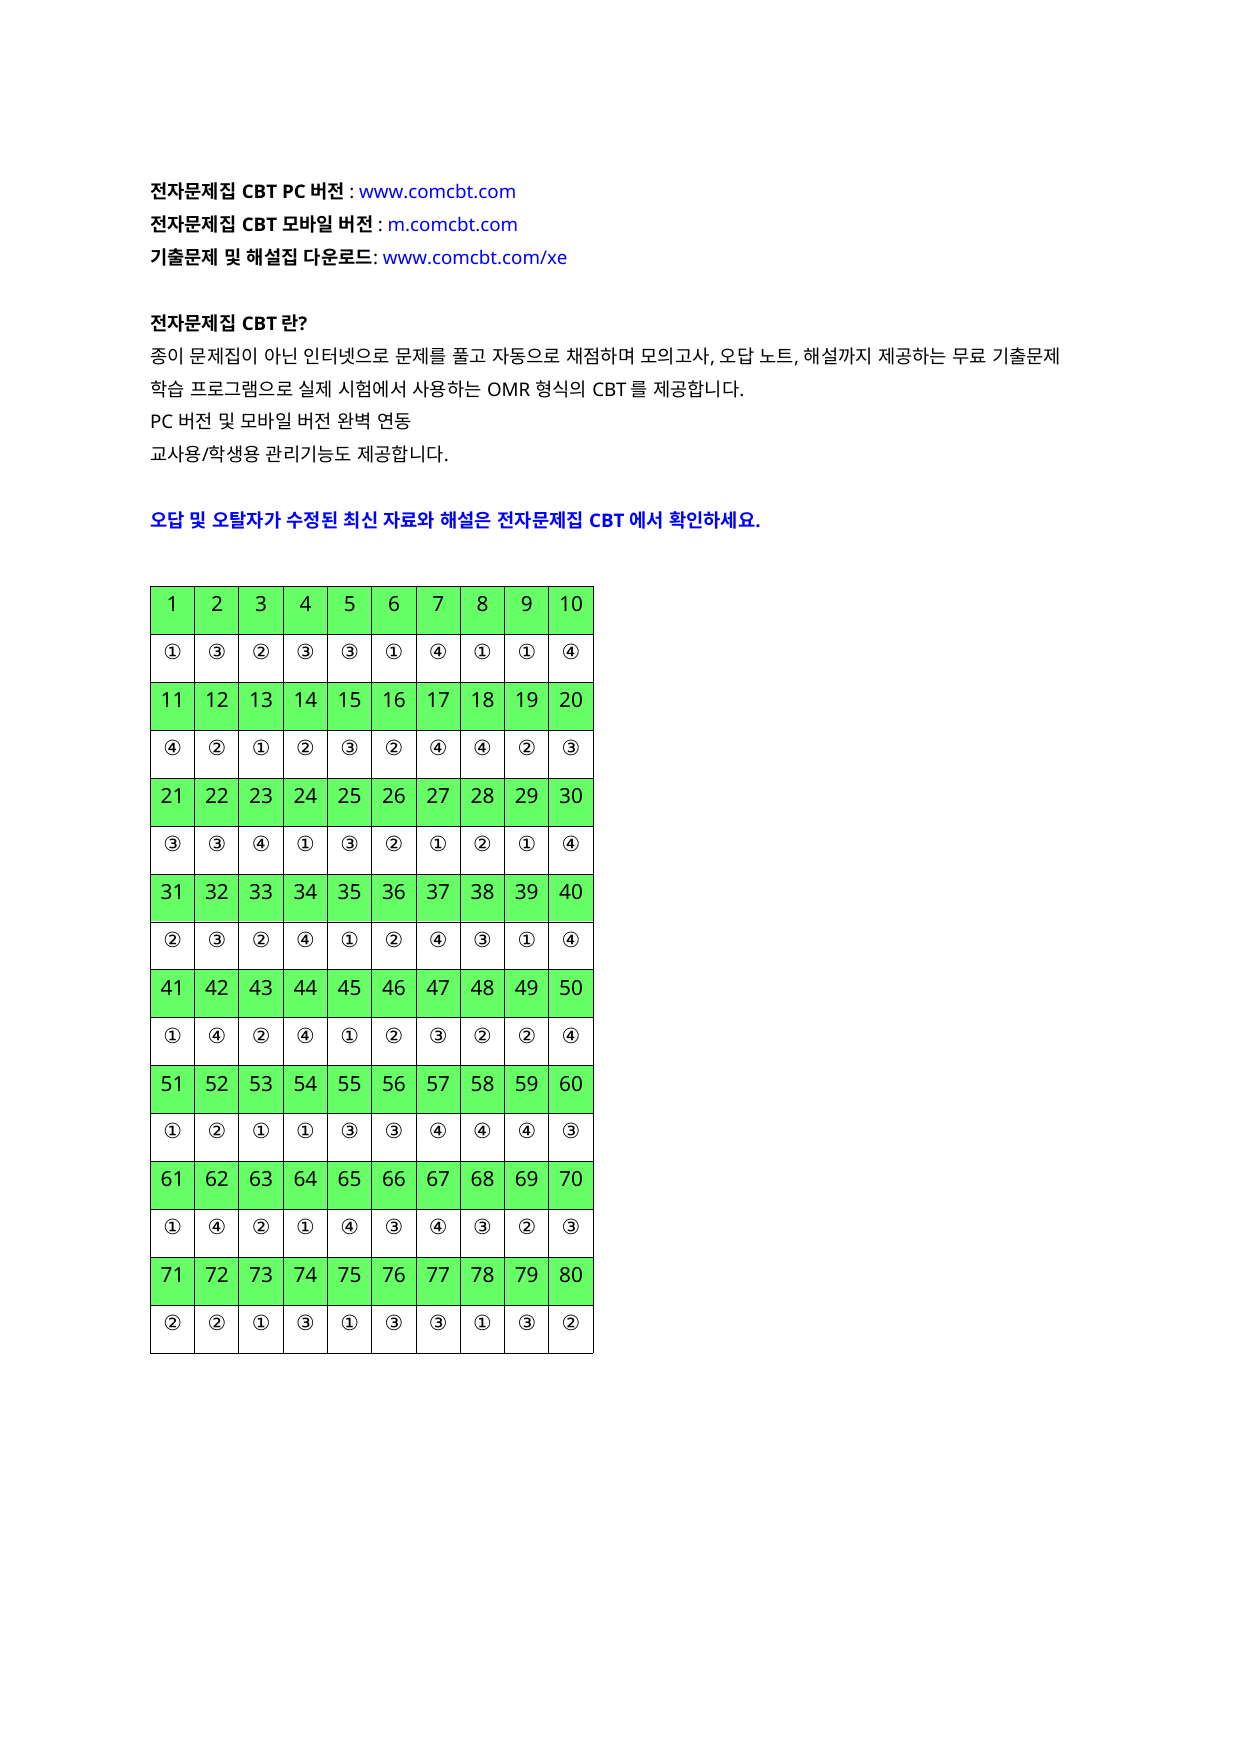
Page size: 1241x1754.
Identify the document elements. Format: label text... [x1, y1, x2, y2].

table_cell 12 [195, 683, 238, 730]
table_cell ③ [549, 731, 593, 778]
table_cell ① [328, 1018, 371, 1065]
table_cell ① [461, 1306, 504, 1353]
table_cell 44 [284, 970, 327, 1017]
table_cell ③ [372, 1114, 416, 1161]
table_cell 56 [372, 1066, 416, 1113]
table_cell ④ [284, 1018, 327, 1065]
table_cell ④ [328, 1210, 371, 1257]
table_cell 77 [417, 1258, 460, 1305]
table_cell 66 [372, 1162, 416, 1209]
table_cell 74 [284, 1258, 327, 1305]
table_cell ④ [195, 1210, 238, 1257]
table_cell ④ [417, 731, 460, 778]
table_cell ③ [461, 923, 504, 969]
table_header 10 [549, 587, 593, 634]
table_cell ④ [549, 1018, 593, 1065]
table_cell 27 [417, 779, 460, 826]
table_cell ③ [328, 731, 371, 778]
table_cell ④ [549, 635, 593, 682]
table_header 4 [284, 587, 327, 634]
table_header 5 [328, 587, 371, 634]
table_cell 39 [505, 875, 548, 921]
table_cell 51 [151, 1066, 194, 1113]
table_cell 15 [328, 683, 371, 730]
table_cell ③ [284, 635, 327, 682]
table_cell 42 [195, 970, 238, 1017]
table_cell ④ [549, 923, 593, 969]
table_cell 30 [549, 779, 593, 826]
table_cell ③ [195, 923, 238, 969]
table_cell 40 [549, 875, 593, 921]
table_cell ② [195, 1114, 238, 1161]
table_cell 49 [505, 970, 548, 1017]
table_cell 28 [461, 779, 504, 826]
table_cell ① [505, 827, 548, 873]
table_cell 41 [151, 970, 194, 1017]
table_cell 17 [417, 683, 460, 730]
table_cell 47 [417, 970, 460, 1017]
table_cell ② [284, 731, 327, 778]
table_cell ② [372, 827, 416, 873]
table_cell ② [239, 1018, 283, 1065]
table_cell 68 [461, 1162, 504, 1209]
table_cell 73 [239, 1258, 283, 1305]
table_cell 24 [284, 779, 327, 826]
table_cell 52 [195, 1066, 238, 1113]
table_cell ③ [195, 635, 238, 682]
table_cell 57 [417, 1066, 460, 1113]
table_cell 78 [461, 1258, 504, 1305]
table_cell 45 [328, 970, 371, 1017]
table_cell ② [195, 731, 238, 778]
table_cell ④ [284, 923, 327, 969]
table_cell ④ [239, 827, 283, 873]
table_cell 63 [239, 1162, 283, 1209]
table_cell 65 [328, 1162, 371, 1209]
table_cell ① [505, 635, 548, 682]
table_cell ① [284, 827, 327, 873]
table_cell ① [284, 1210, 327, 1257]
table_cell ④ [505, 1114, 548, 1161]
table_cell 61 [151, 1162, 194, 1209]
table_cell ② [505, 1018, 548, 1065]
table_cell 43 [239, 970, 283, 1017]
table_cell ② [372, 923, 416, 969]
table_cell 60 [549, 1066, 593, 1113]
table_cell 55 [328, 1066, 371, 1113]
table_cell 31 [151, 875, 194, 921]
table_cell 62 [195, 1162, 238, 1209]
table_cell ① [461, 635, 504, 682]
table_cell ③ [417, 1018, 460, 1065]
table_header 7 [417, 587, 460, 634]
table_cell 53 [239, 1066, 283, 1113]
table_cell 76 [372, 1258, 416, 1305]
table_cell 48 [461, 970, 504, 1017]
table_cell 46 [372, 970, 416, 1017]
table_cell ① [417, 827, 460, 873]
table_cell 80 [549, 1258, 593, 1305]
table_cell ③ [328, 635, 371, 682]
table_cell ③ [549, 1114, 593, 1161]
table_header 8 [461, 587, 504, 634]
table_cell ④ [461, 1114, 504, 1161]
table_cell 19 [505, 683, 548, 730]
table_cell 13 [239, 683, 283, 730]
table_cell 36 [372, 875, 416, 921]
table_cell 75 [328, 1258, 371, 1305]
table_cell ④ [549, 827, 593, 873]
table_cell ③ [284, 1306, 327, 1353]
table_cell 59 [505, 1066, 548, 1113]
table_cell 16 [372, 683, 416, 730]
table_header 3 [239, 587, 283, 634]
table_cell 54 [284, 1066, 327, 1113]
table_cell 71 [151, 1258, 194, 1305]
text 전자문제집 CBT PC 버전 : www.comcbt.com 전자문제집 CBT 모바일 버전 : m.comcbt.com 기출문제 및 해설집 다운로드: www.comcbt.com/xe 전자문제집 CBT란? 종이 문제집이 아닌 인터넷으로 문제를 풀고 자동으로 채점하며 모의고사, 오답 노트, 해설까지 제공하는 무료 기출문제 학습 프로그램으로 실제 시험에서 사용하는 OMR 형식의 CBT를 제공합니다. PC 버전 및 모바일 버전 완벽 연동 교사용/학생용 관리기능도 제공합니다. 오답 및 오탈자가 수정된 최신 자료와 해설은 전자문제집 CBT 에서 확인하세요. [150, 177, 1090, 533]
table_cell ④ [195, 1018, 238, 1065]
table_cell 72 [195, 1258, 238, 1305]
table_cell 18 [461, 683, 504, 730]
table_cell ③ [549, 1210, 593, 1257]
table_header 9 [505, 587, 548, 634]
table_cell ④ [417, 1210, 460, 1257]
table_cell 22 [195, 779, 238, 826]
table_cell 50 [549, 970, 593, 1017]
table_cell 29 [505, 779, 548, 826]
table_cell 79 [505, 1258, 548, 1305]
table_cell 69 [505, 1162, 548, 1209]
table_cell ① [372, 635, 416, 682]
table_cell 20 [549, 683, 593, 730]
table_cell ② [461, 1018, 504, 1065]
table_cell ① [505, 923, 548, 969]
table_cell 32 [195, 875, 238, 921]
table_cell ① [239, 1306, 283, 1353]
table_cell 14 [284, 683, 327, 730]
table_cell ② [151, 1306, 194, 1353]
table_header 6 [372, 587, 416, 634]
table_cell 67 [417, 1162, 460, 1209]
table_cell ① [239, 1114, 283, 1161]
table_cell ① [239, 731, 283, 778]
table_cell 34 [284, 875, 327, 921]
table_cell 21 [151, 779, 194, 826]
table_header 2 [195, 587, 238, 634]
table_cell ③ [151, 827, 194, 873]
table_cell 33 [239, 875, 283, 921]
table_header 1 [151, 587, 194, 634]
table_cell ③ [461, 1210, 504, 1257]
table_cell 37 [417, 875, 460, 921]
table_cell ① [328, 923, 371, 969]
table_cell ② [239, 635, 283, 682]
table_cell ③ [417, 1306, 460, 1353]
table_cell ② [461, 827, 504, 873]
table_cell ① [151, 635, 194, 682]
table_cell ③ [372, 1210, 416, 1257]
table_cell 11 [151, 683, 194, 730]
table_cell ② [239, 1210, 283, 1257]
table_cell 38 [461, 875, 504, 921]
table_cell ② [505, 1210, 548, 1257]
table_cell ① [151, 1210, 194, 1257]
table_cell ② [372, 731, 416, 778]
table_cell 23 [239, 779, 283, 826]
table_cell ② [151, 923, 194, 969]
table_cell ③ [328, 827, 371, 873]
table_cell ④ [417, 635, 460, 682]
table_cell ② [372, 1018, 416, 1065]
table_cell ③ [372, 1306, 416, 1353]
table_cell ③ [505, 1306, 548, 1353]
table_cell ② [239, 923, 283, 969]
table_cell ② [549, 1306, 593, 1353]
table_cell 25 [328, 779, 371, 826]
table_cell ① [151, 1018, 194, 1065]
table_cell ④ [417, 1114, 460, 1161]
table_cell 70 [549, 1162, 593, 1209]
table_cell 64 [284, 1162, 327, 1209]
table_cell ④ [417, 923, 460, 969]
table_cell 58 [461, 1066, 504, 1113]
table_cell ② [505, 731, 548, 778]
table_cell ③ [328, 1114, 371, 1161]
table_cell 35 [328, 875, 371, 921]
table_cell ④ [151, 731, 194, 778]
table_cell ① [328, 1306, 371, 1353]
table_cell 26 [372, 779, 416, 826]
table_cell ① [151, 1114, 194, 1161]
table_cell ① [284, 1114, 327, 1161]
table_cell ② [195, 1306, 238, 1353]
table_cell ③ [195, 827, 238, 873]
table_cell ④ [461, 731, 504, 778]
